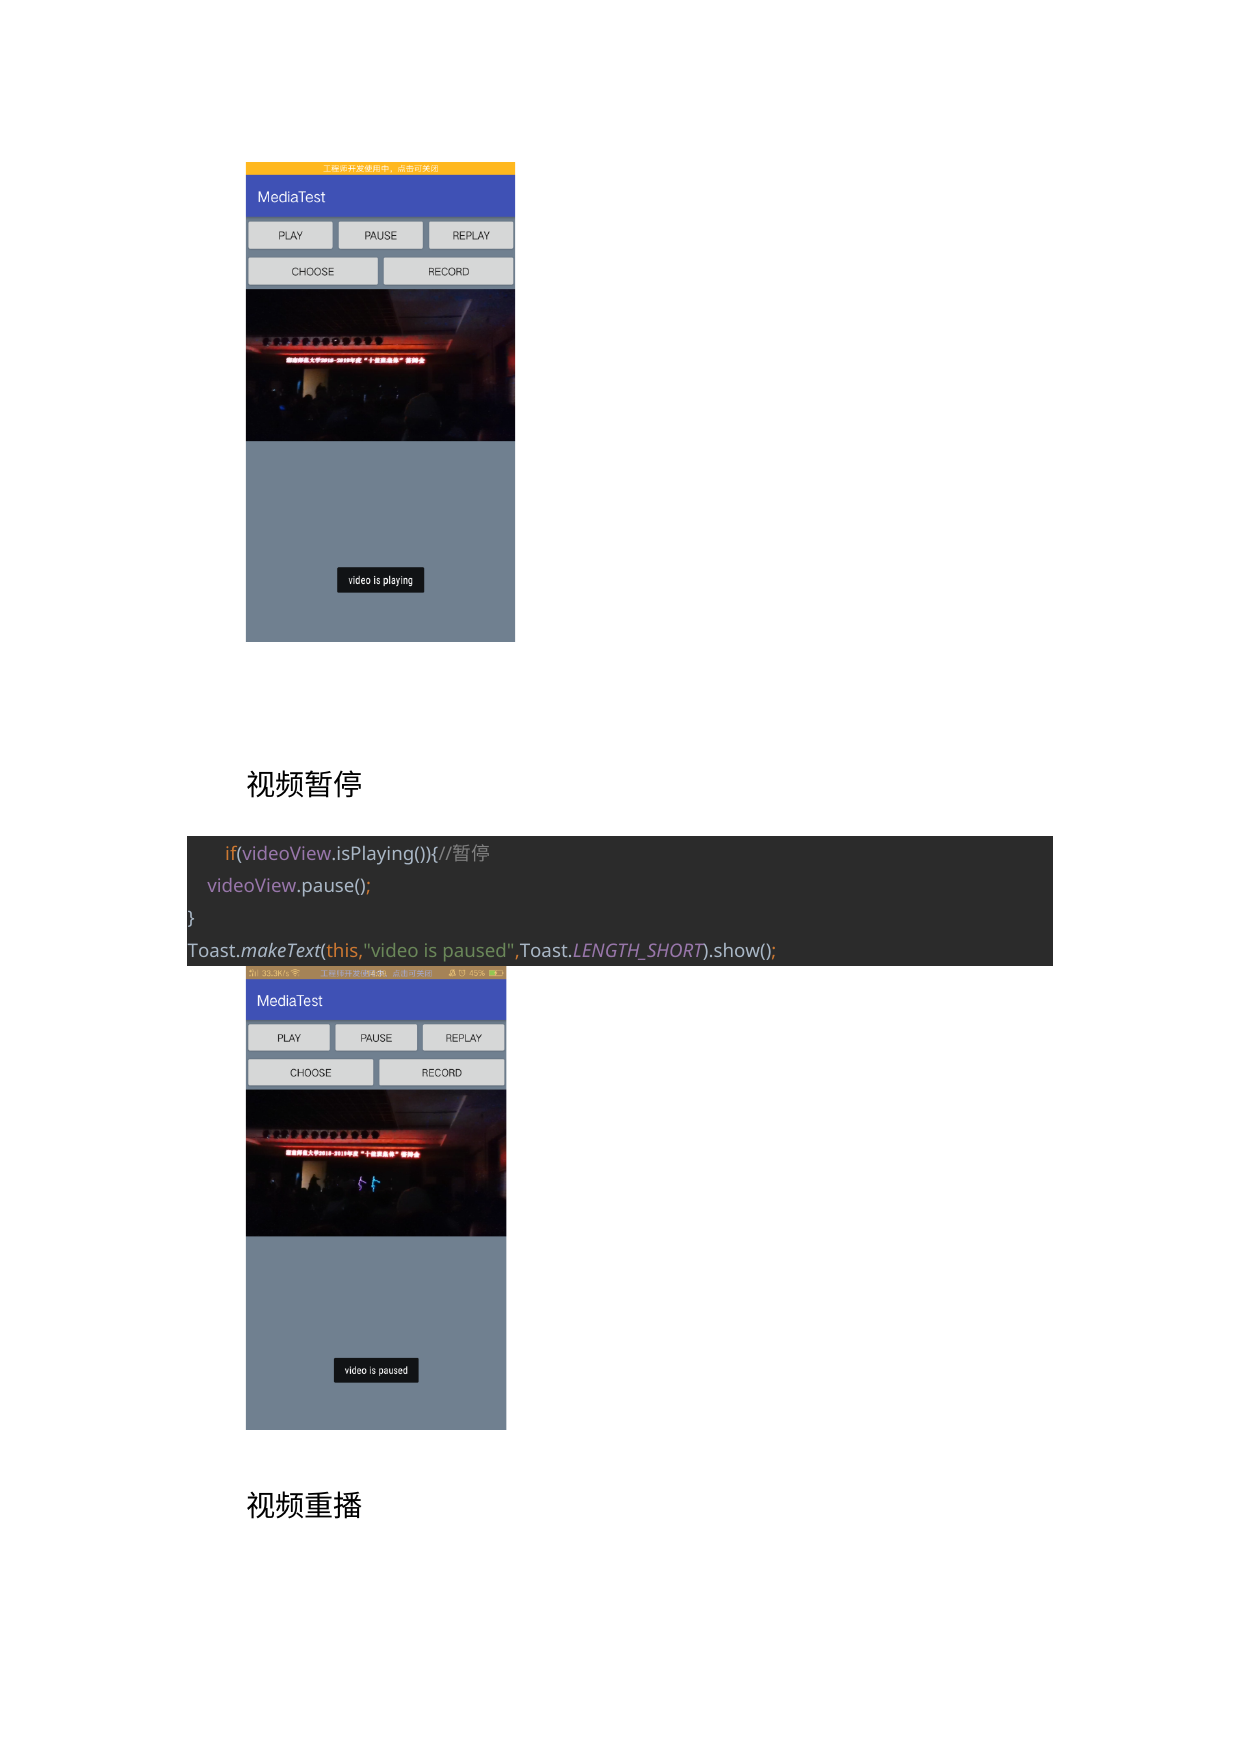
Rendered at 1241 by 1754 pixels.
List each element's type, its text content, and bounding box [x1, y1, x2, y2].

list 视频重播 [246, 1472, 1053, 1537]
picture [245, 966, 507, 1430]
list 视频暂停 [246, 750, 1053, 815]
picture [245, 162, 516, 642]
text if(videoView.isPlaying()){//暂停 videoView.pause(); } Toast.makeText(this,"video is paused",Toast.LENGTH_SHORT).show(); [187, 836, 1053, 966]
